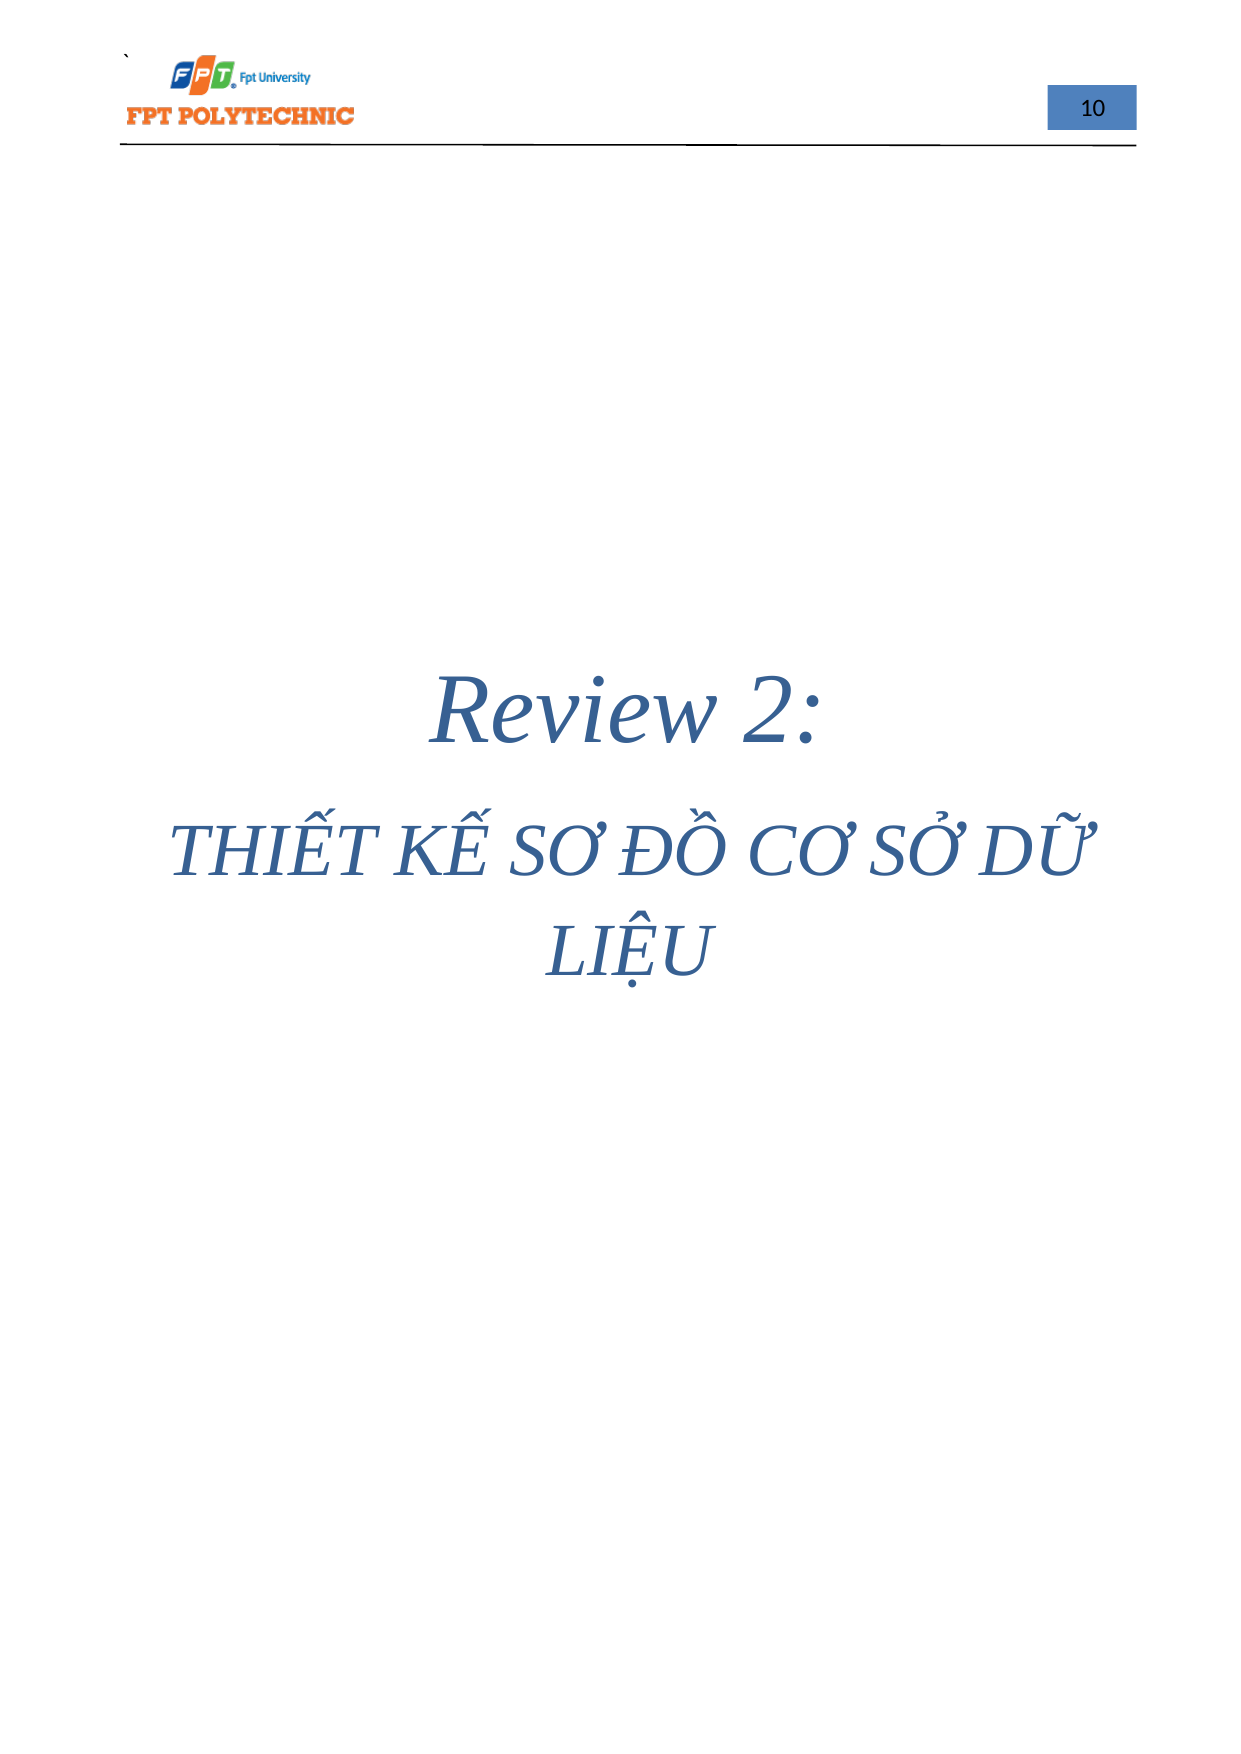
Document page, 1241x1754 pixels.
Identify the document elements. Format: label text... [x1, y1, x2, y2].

picture [120, 50, 369, 134]
subtitle THIẾT KẾ SƠ ĐỒ CƠ SỞ DỮ LIỆU [122, 806, 1144, 991]
subtitle Review 2: [122, 648, 1144, 763]
